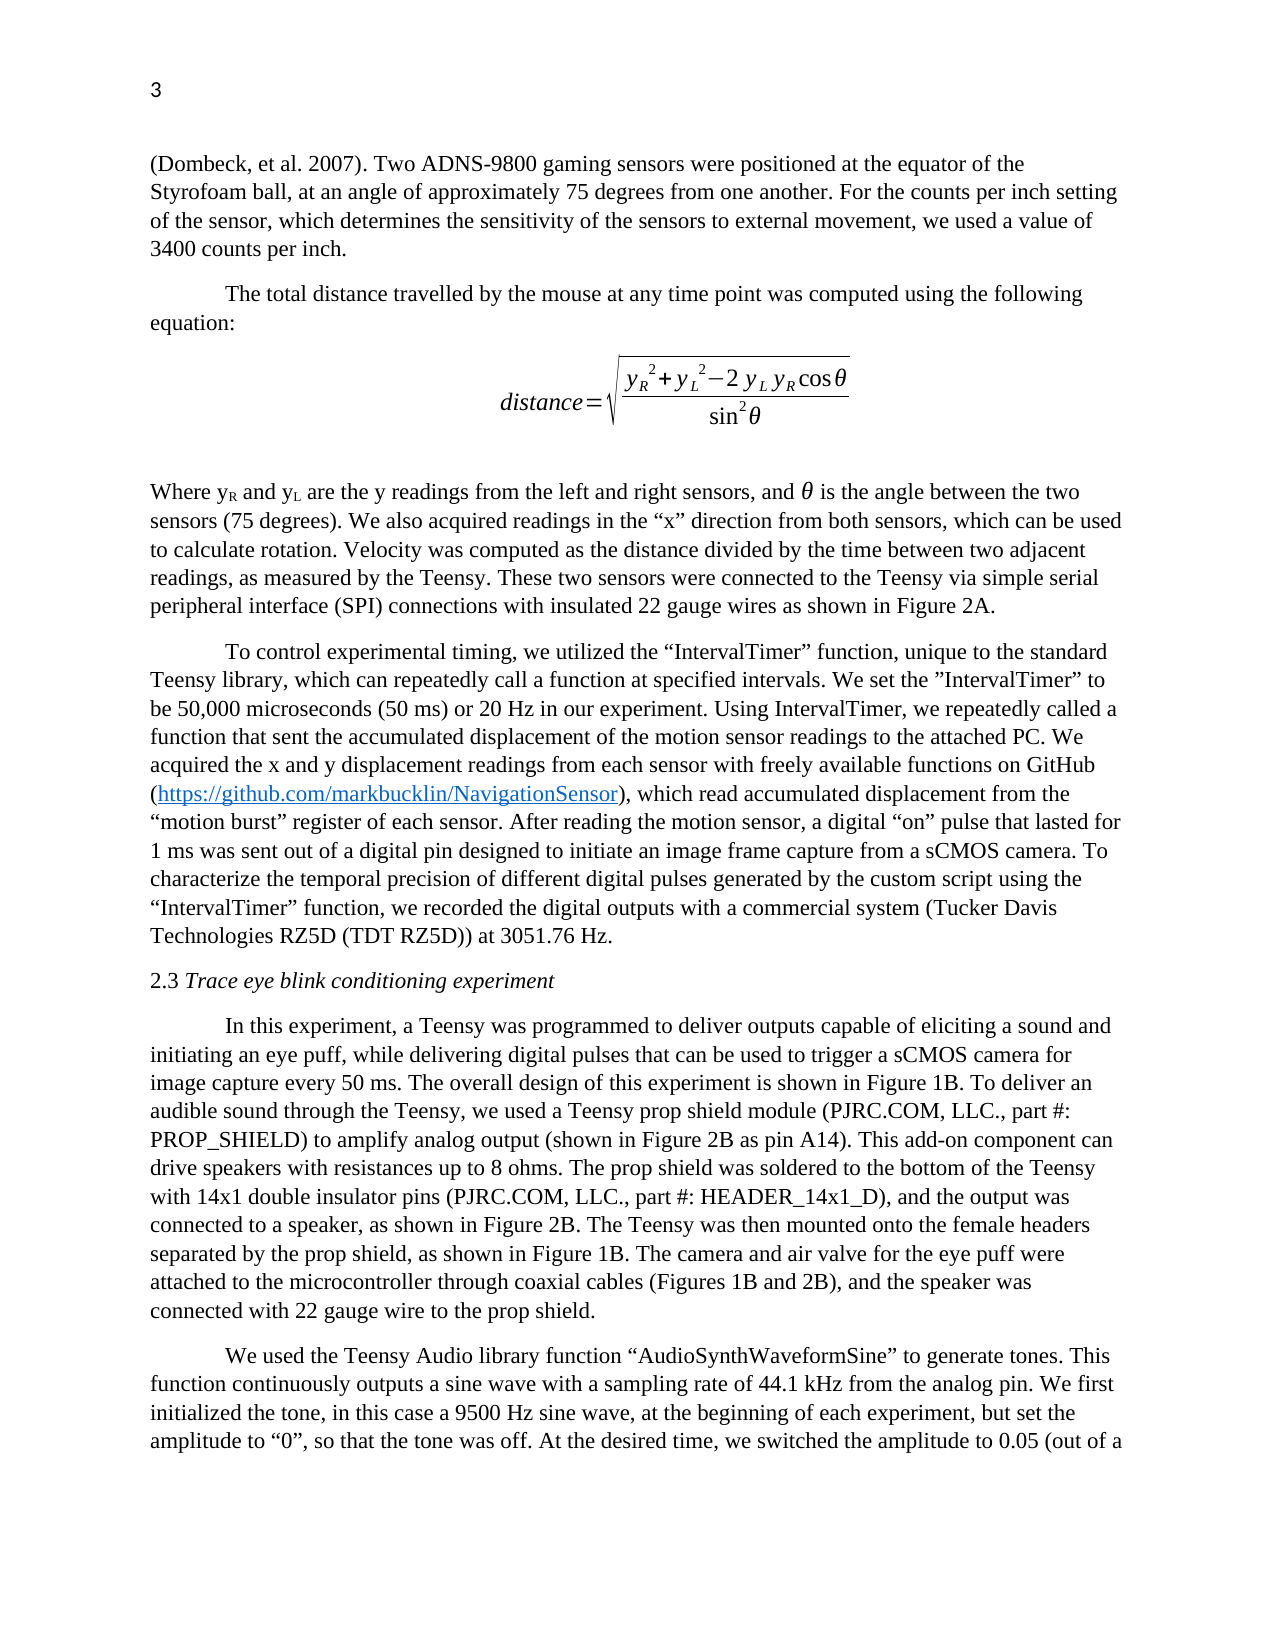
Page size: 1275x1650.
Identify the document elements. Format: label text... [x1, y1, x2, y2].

text To control experimental timing, we utilized the “IntervalTimer” function, unique to the standard Teensy library, which can repeatedly call a function at specified intervals. We set the ”IntervalTimer” to be 50,000 microseconds (50 ms) or 20 Hz in our experiment. Using IntervalTimer, we repeatedly called a function that sent the accumulated displacement of the motion sensor readings to the attached PC. We acquired the x and y displacement readings from each sensor with freely available functions on GitHub (https://github.com/markbucklin/NavigationSensor), which read accumulated displacement from the “motion burst” register of each sensor. After reading the motion sensor, a digital “on” pulse that lasted for 1 ms was sent out of a digital pin designed to initiate an image frame capture from a sCMOS camera. To characterize the temporal precision of different digital pulses generated by the custom script using the “IntervalTimer” function, we recorded the digital outputs with a commercial system (Tucker Davis Technologies RZ5D (TDT RZ5D)) at 3051.76 Hz. [150, 638, 1125, 948]
text The total distance travelled by the mouse at any time point was computed using the following equation: [150, 280, 1125, 335]
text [150, 1342, 1125, 1453]
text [150, 150, 1125, 262]
text In this experiment, a Teensy was programmed to deliver outputs capable of eliciting a sound and initiating an eye puff, while delivering digital pulses that can be used to trigger a sCMOS camera for image capture every 50 ms. The overall design of this experiment is shown in Figure 1B. To deliver an audible sound through the Teensy, we used a Teensy prop shield module (PJRC.COM, LLC., part #: PROP_SHIELD) to amplify analog output (shown in Figure 2B as pin A14). This add-on component can drive speakers with resistances up to 8 ohms. The prop shield was soldered to the bottom of the Teensy with 14x1 double insulator pins (PJRC.COM, LLC., part #: HEADER_14x1_D), and the output was connected to a speaker, as shown in Figure 2B. The Teensy was then mounted onto the female headers separated by the prop shield, as shown in Figure 1B. The camera and air valve for the eye puff were attached to the microcontroller through coaxial cables (Figures 1B and 2B), and the speaker was connected with 22 gauge wire to the prop shield. [150, 1012, 1125, 1323]
text Where yR and yL are the y readings from the left and right sensors, and is the angle between the two sensors (75 degrees). We also acquired readings in the “x” direction from both sensors, which can be used to calculate rotation. Velocity was computed as the distance divided by the time between two adjacent readings, as measured by the Teensy. These two sensors were connected to the Teensy via simple serial peripheral interface (SPI) connections with insulated 22 gauge wires as shown in Figure 2A. [150, 478, 1125, 619]
text 2.3 Trace eye blink conditioning experiment [150, 967, 1125, 993]
